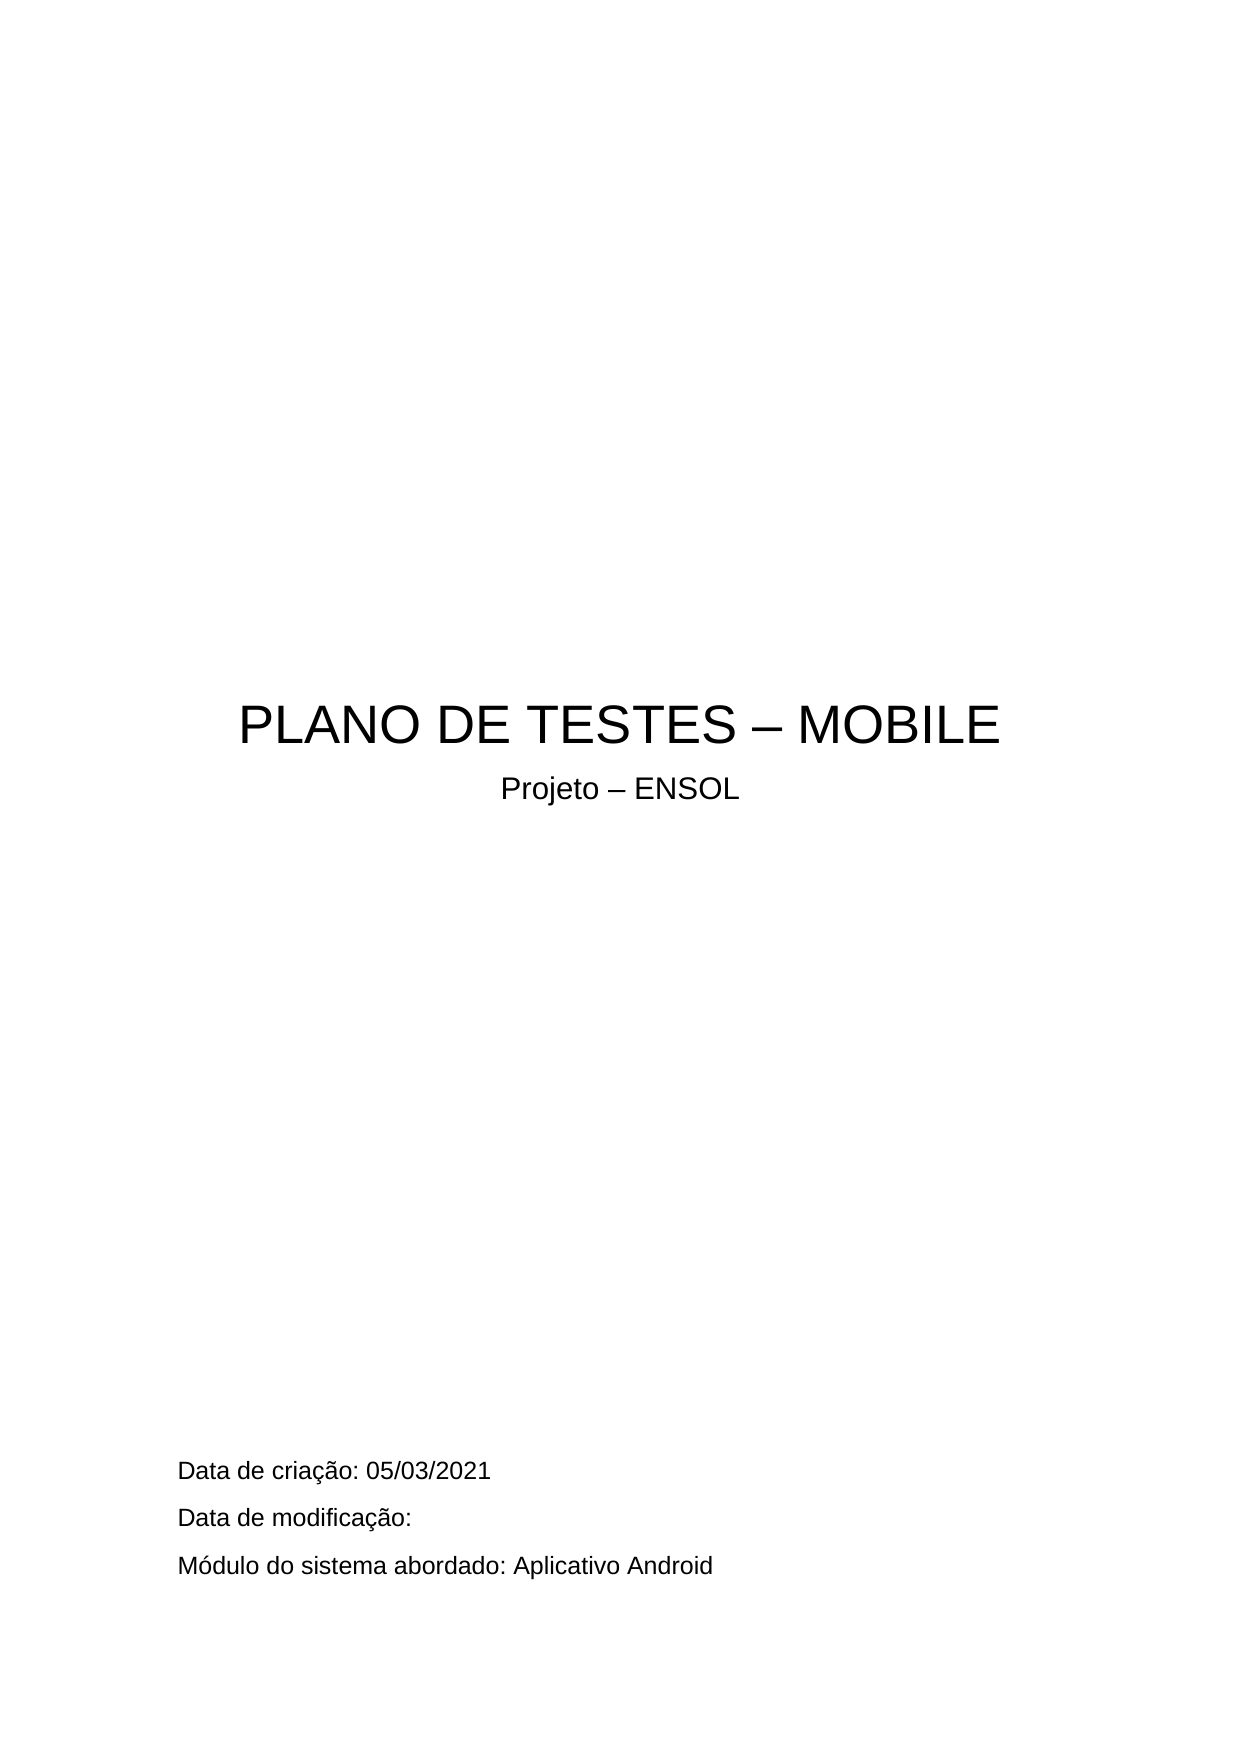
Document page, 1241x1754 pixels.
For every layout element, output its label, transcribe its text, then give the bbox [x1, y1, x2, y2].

text Projeto – ENSOL [177, 770, 1063, 806]
text Data de criação: 05/03/2021 [177, 1456, 1063, 1484]
text Data de modificação: [177, 1503, 1063, 1532]
text PLANO DE TESTES – MOBILE [177, 692, 1063, 754]
text Módulo do sistema abordado: Aplicativo Android [177, 1551, 1063, 1580]
